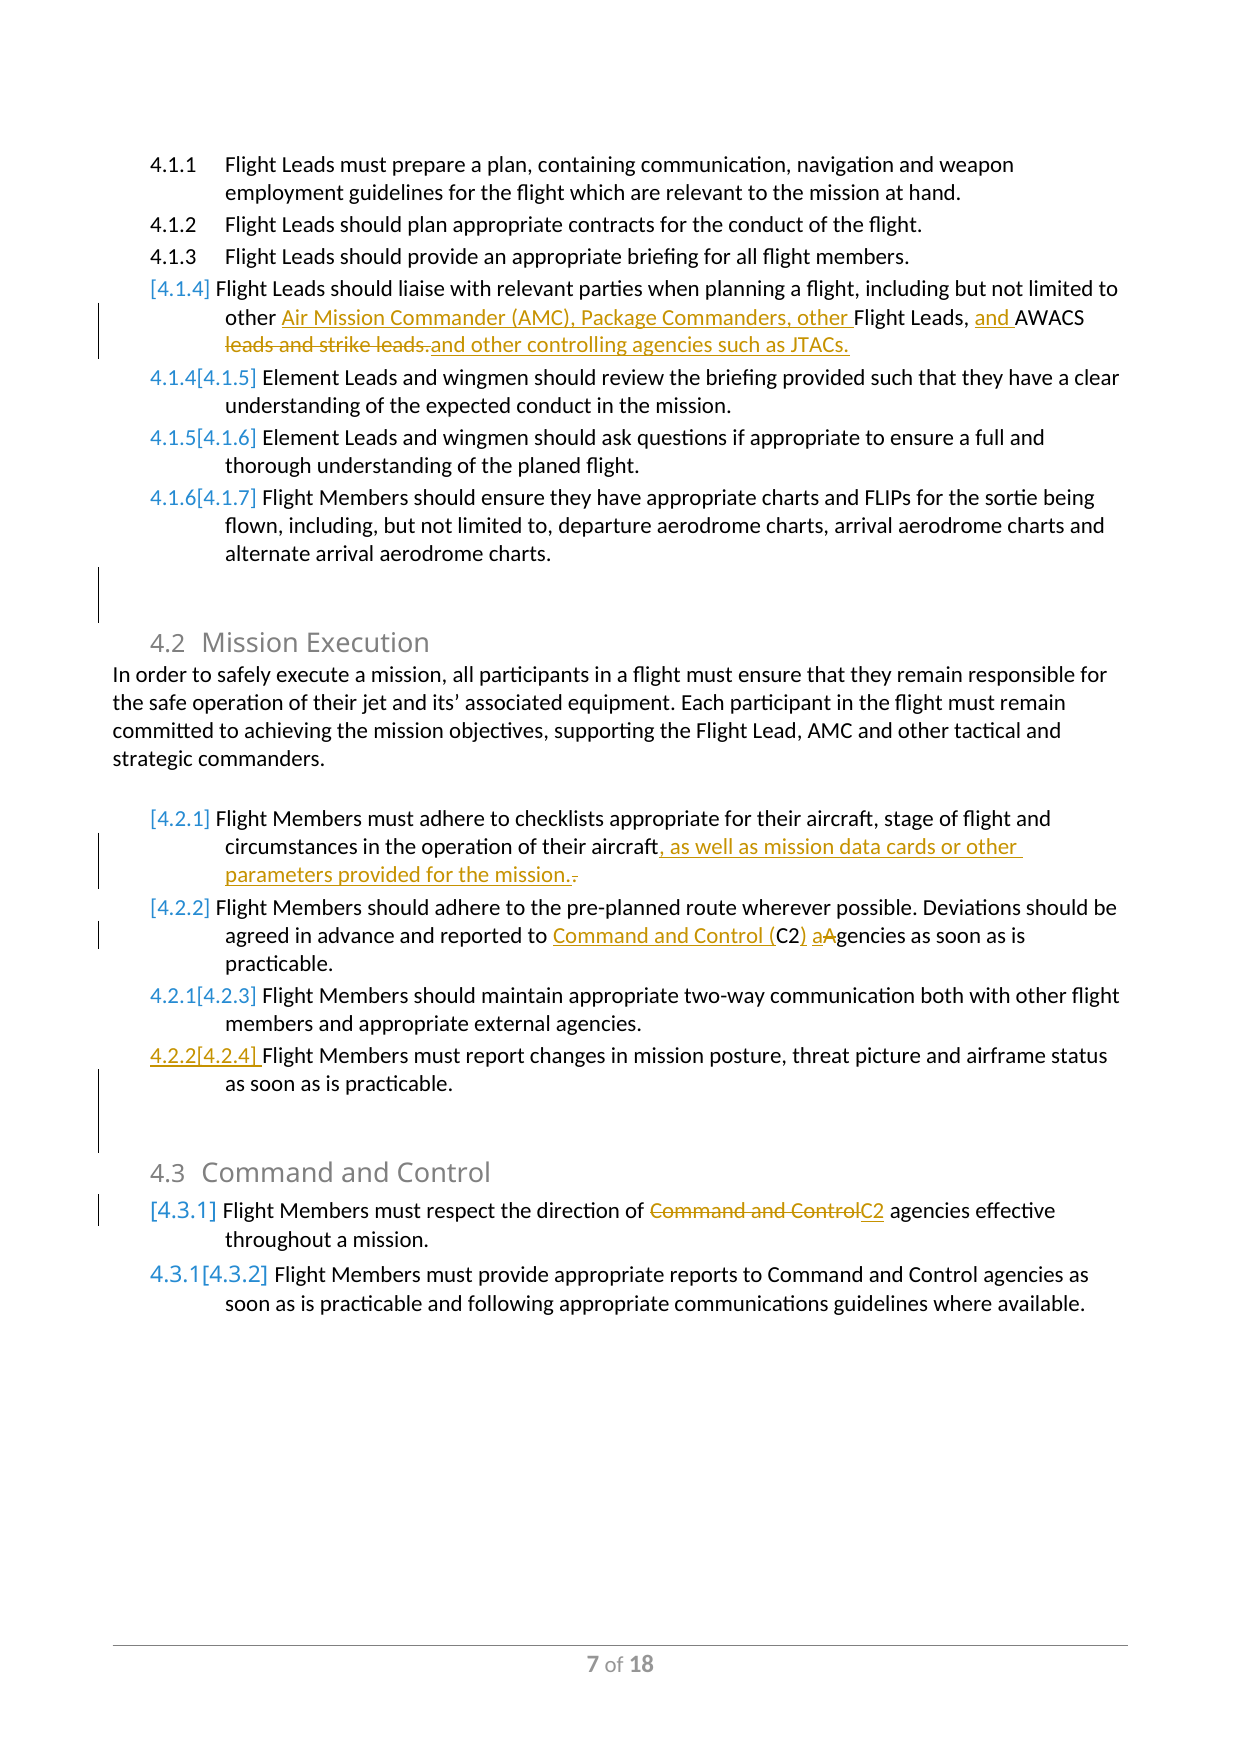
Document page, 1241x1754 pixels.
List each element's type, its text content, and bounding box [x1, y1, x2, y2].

subtitle Flight Leads should provide an appropriate briefing for all flight members. [150, 242, 1128, 270]
subtitle Flight Members must adhere to checklists appropriate for their aircraft, stage of flight and circumstances in the operation of their aircraft [150, 804, 1128, 888]
subtitle Flight Members must provide appropriate reports to Command and Control agencies as soon as is practicable and following appropriate communications guidelines where available. [150, 1258, 1128, 1317]
subtitle Flight Leads must prepare a plan, containing communication, navigation and weapon employment guidelines for the flight which are relevant to the mission at hand. [150, 150, 1128, 206]
subtitle Mission Execution [150, 623, 1128, 660]
subtitle Element Leads and wingmen should review the briefing provided such that they have a clear understanding of the expected conduct in the mission. [150, 363, 1128, 419]
subtitle Flight Members should maintain appropriate two-way communication both with other flight members and appropriate external agencies. [150, 981, 1128, 1037]
subtitle Flight Leads should liaise with relevant parties when planning a flight, including but not limited to other Flight Leads, AWACS [150, 274, 1128, 359]
subtitle Flight Leads should plan appropriate contracts for the conduct of the flight. [150, 210, 1128, 238]
subtitle Flight Members must respect the direction of agencies effective throughout a mission. [150, 1194, 1128, 1253]
subtitle Flight Members must report changes in mission posture, threat picture and airframe status as soon as is practicable. [150, 1041, 1128, 1097]
subtitle Flight Members should ensure they have appropriate charts and FLIPs for the sortie being flown, including, but not limited to, departure aerodrome charts, arrival aerodrome charts and alternate arrival aerodrome charts. [150, 483, 1128, 567]
subtitle Element Leads and wingmen should ask questions if appropriate to ensure a full and thorough understanding of the planed flight. [150, 423, 1128, 479]
subtitle Command and Control [150, 1153, 1128, 1190]
subtitle Flight Members should adhere to the pre-planned route wherever possible. Deviations should be agreed in advance and reported to C2 gencies as soon as is practicable. [150, 893, 1128, 977]
text In order to safely execute a mission, all participants in a flight must ensure that they remain responsible for the safe operation of their jet and its’ associated equipment. Each participant in the flight must remain committed to achieving the mission objectives, supporting the Flight Lead, AMC and other tactical and strategic commanders. [112, 660, 1128, 772]
